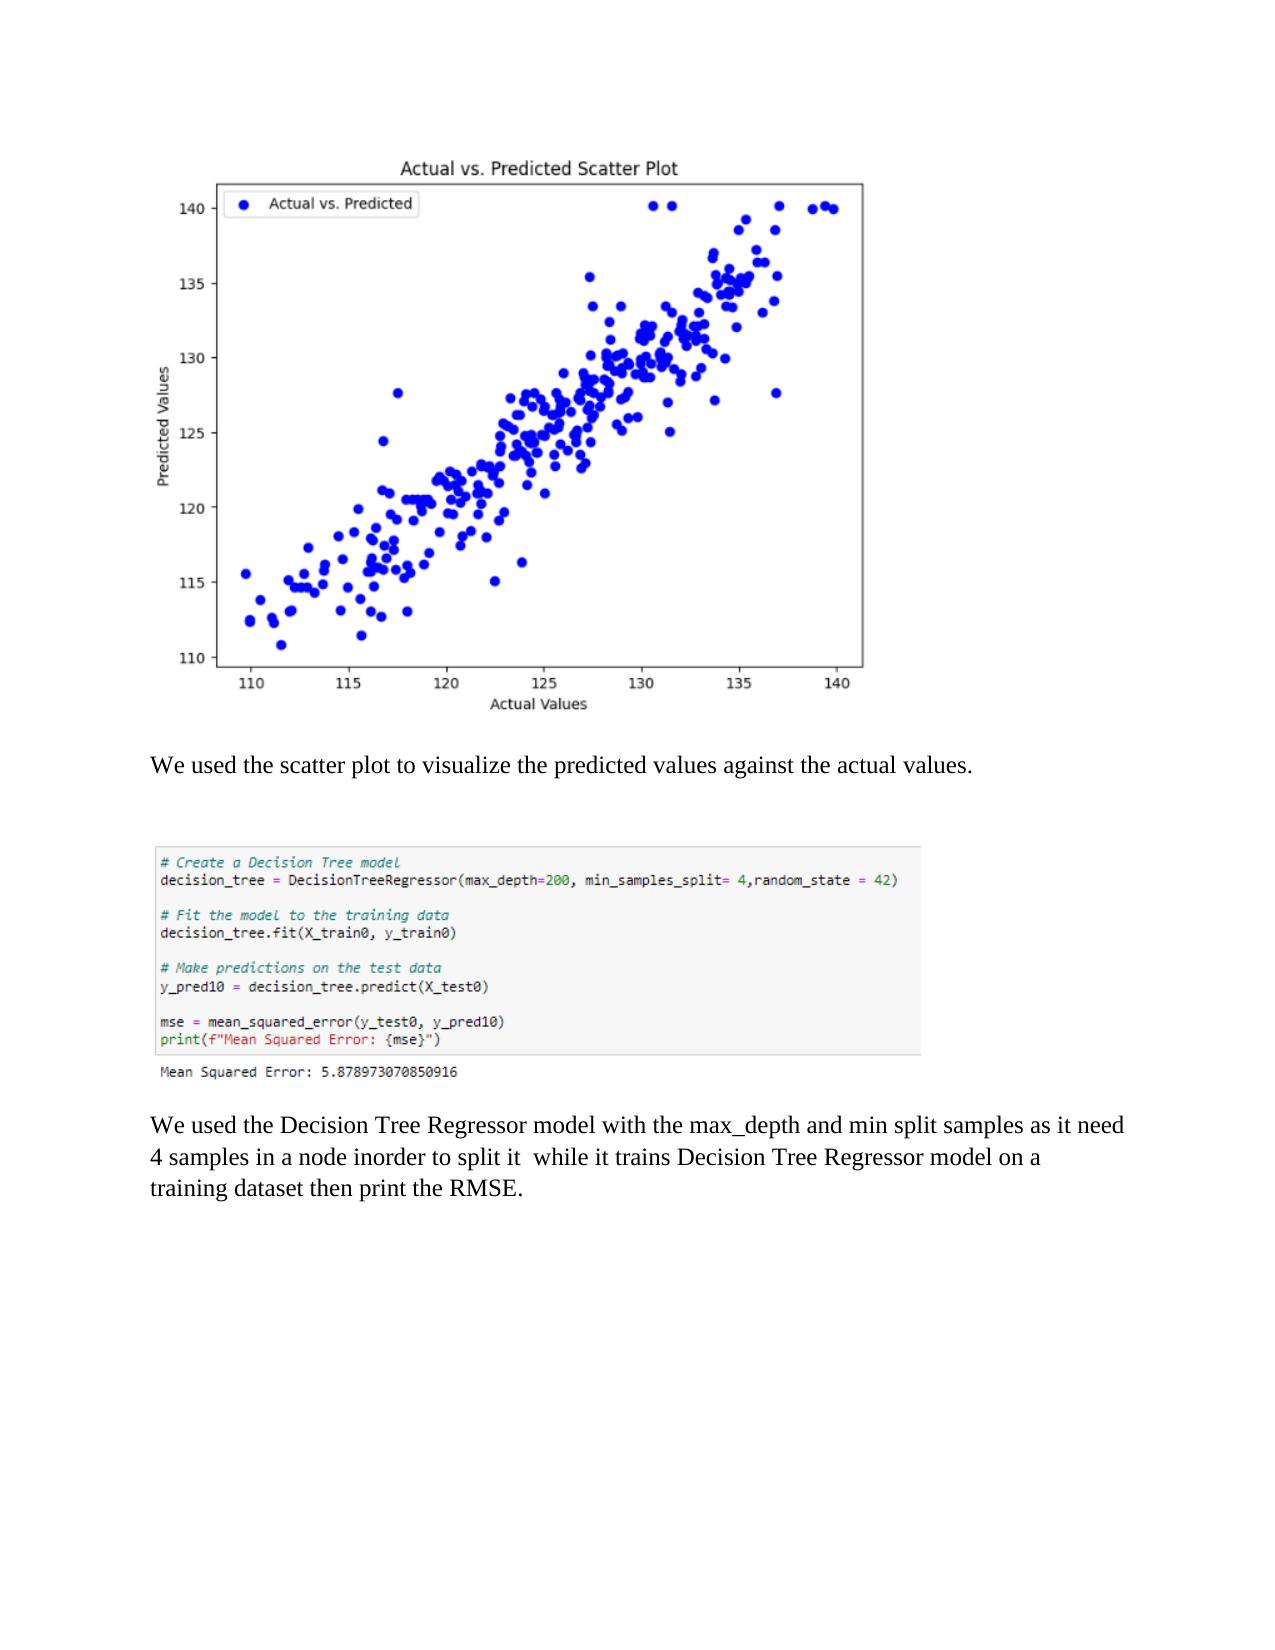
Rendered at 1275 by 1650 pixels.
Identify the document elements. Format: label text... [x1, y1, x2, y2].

picture [150, 845, 922, 1092]
text We used the Decision Tree Regressor model with the max_depth and min split samples as it need 4 samples in a node inorder to split it while it trains Decision Tree Regressor model on a training dataset then print the RMSE. [150, 1111, 1125, 1201]
text We used the scatter plot to visualize the predicted values against the actual values. [150, 750, 1125, 779]
picture [150, 150, 928, 732]
